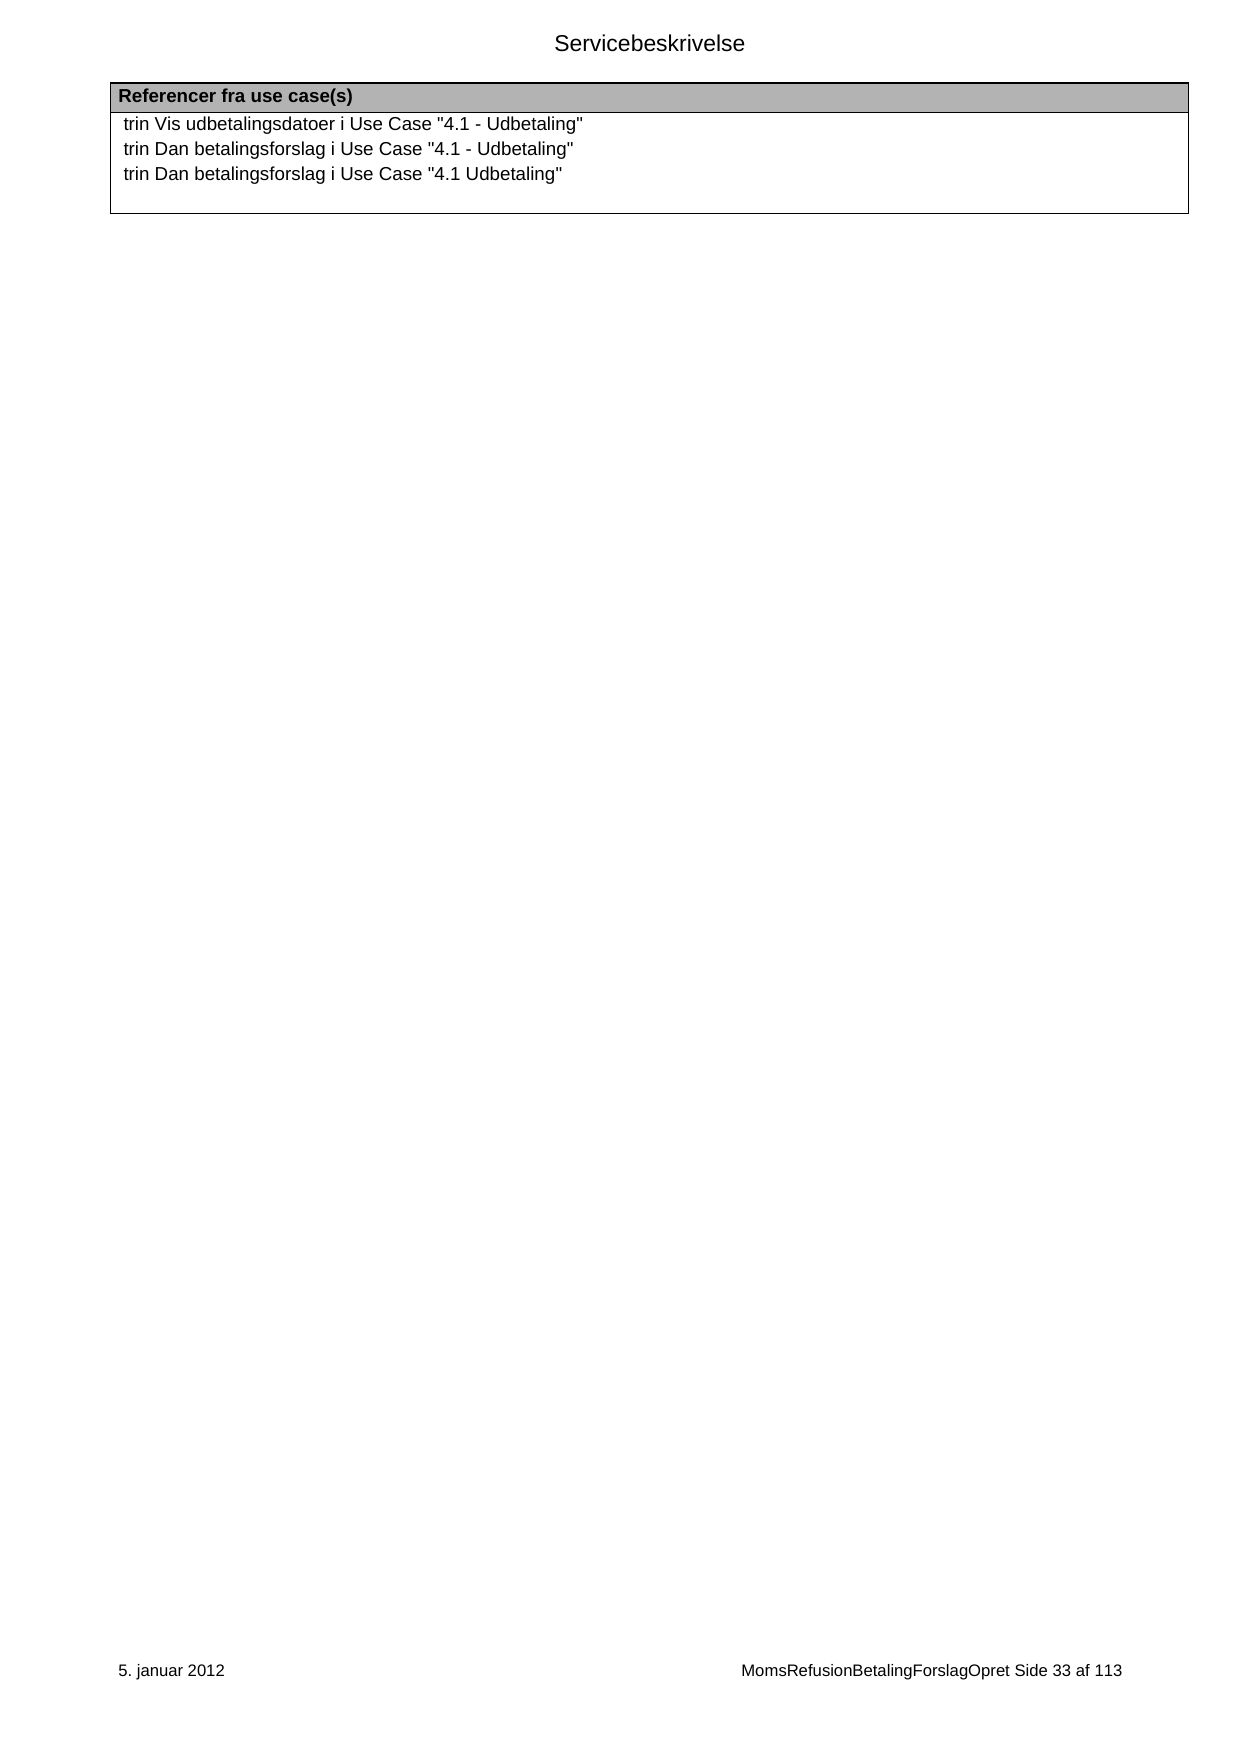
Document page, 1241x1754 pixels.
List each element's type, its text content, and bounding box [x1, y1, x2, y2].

table_cell Referencer fra use case(s) [111, 84, 1188, 112]
table_cell trin Vis udbetalingsdatoer i Use Case "4.1 - Udbetaling" trin Dan betalingsforslag i Use Case "4.1 - Udbetaling" trin Dan betalingsforslag i Use Case "4.1 Udbetaling" [111, 113, 1188, 212]
